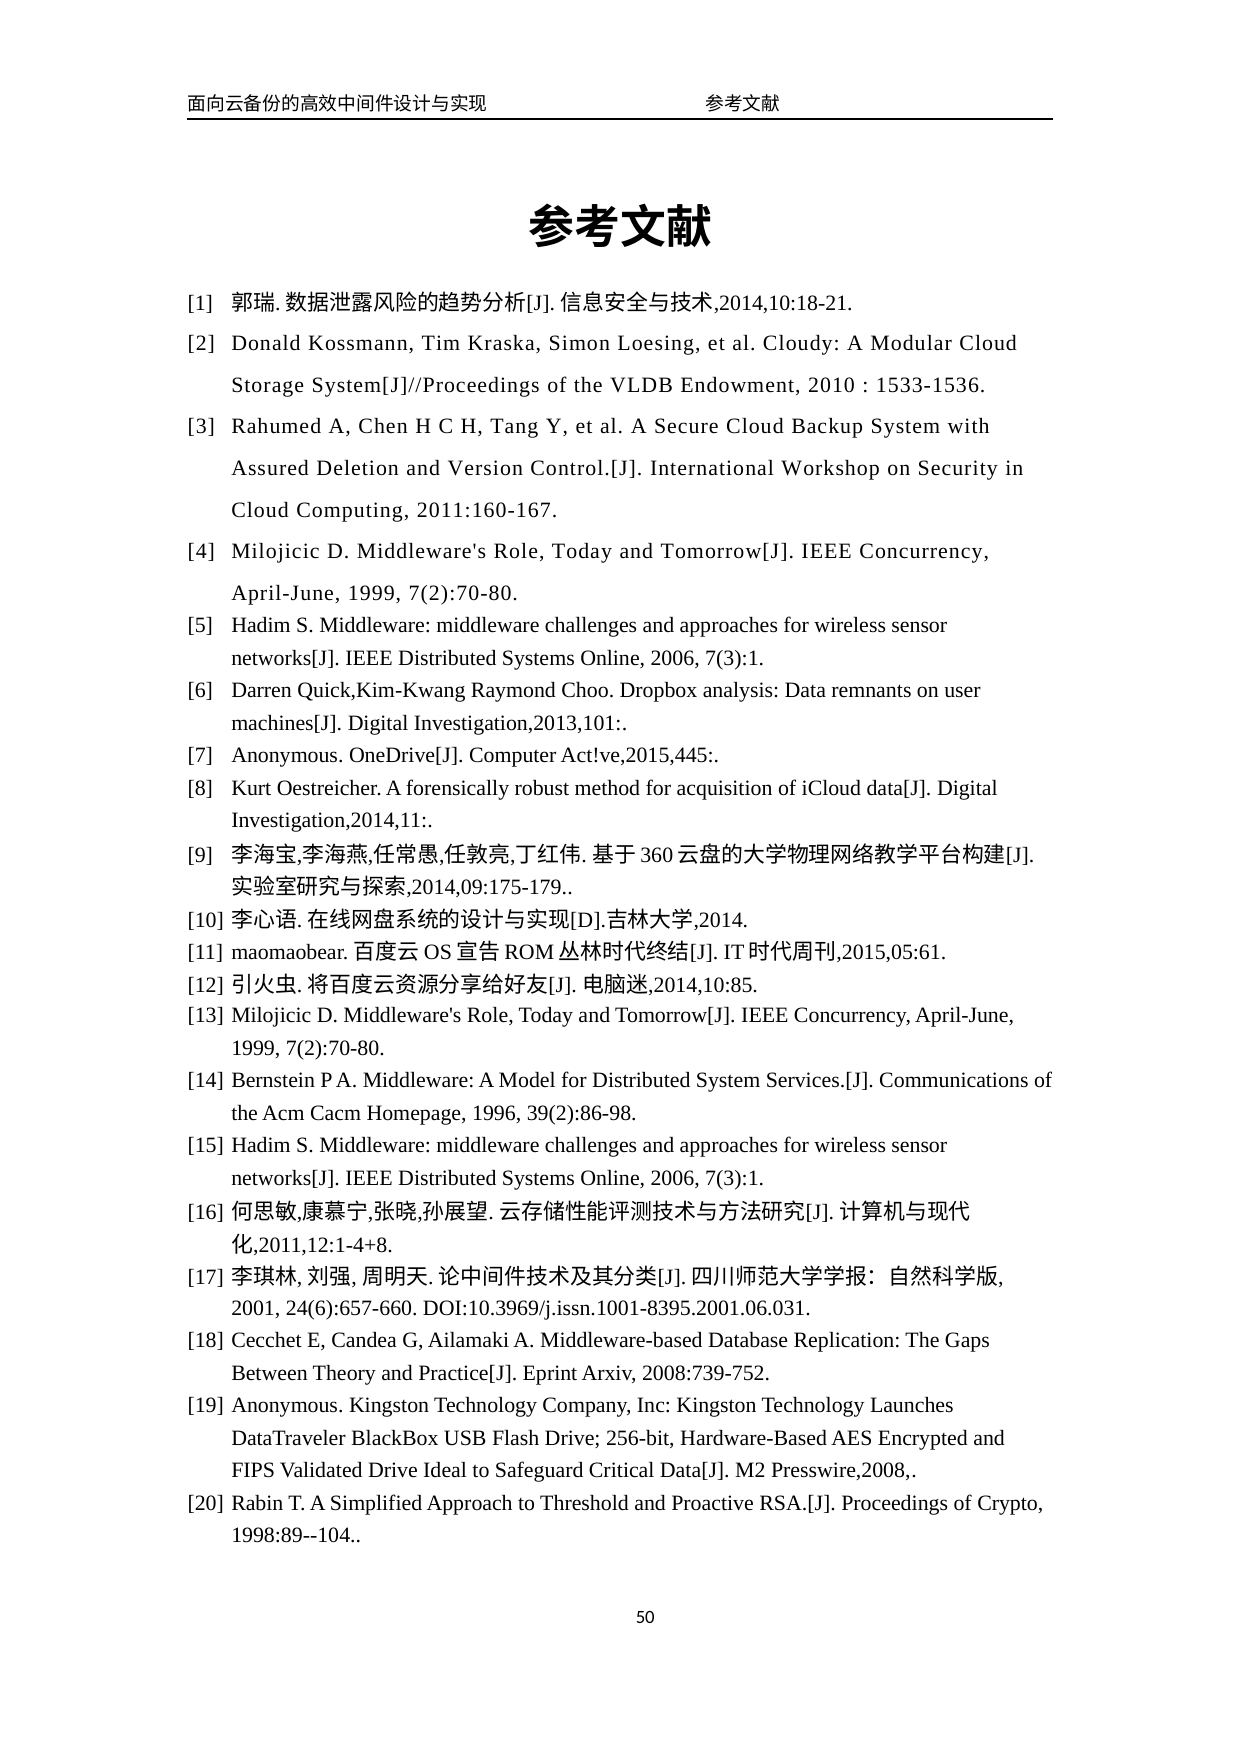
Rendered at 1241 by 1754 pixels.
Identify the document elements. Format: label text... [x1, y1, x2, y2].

list Hadim S. Middleware: middleware challenges and approaches for wireless sensor networks[J]. IEEE Distributed Systems Online, 2006, 7(3):1. [187, 609, 1053, 674]
list Darren Quick,Kim-Kwang Raymond Choo. Dropbox analysis: Data remnants on user machines[J]. Digital Investigation,2013,101:. [187, 674, 1053, 739]
list Kurt Oestreicher. A forensically robust method for acquisition of iCloud data[J]. Digital Investigation,2014,11:. [187, 771, 1053, 836]
list 李心语. 在线网盘系统的设计与实现[D].吉林大学,2014. [187, 901, 1053, 934]
list Milojicic D. Middleware's Role, Today and Tomorrow[J]. IEEE Concurrency, April-June, 1999, 7(2):70-80. [187, 525, 1053, 609]
list Cecchet E, Candea G, Ailamaki A. Middleware-based Database Replication: The Gaps Between Theory and Practice[J]. Eprint Arxiv, 2008:739-752. [187, 1324, 1053, 1389]
list Anonymous. Kingston Technology Company, Inc: Kingston Technology Launches DataTraveler BlackBox USB Flash Drive; 256-bit, Hardware-Based AES Encrypted and FIPS Validated Drive Ideal to Safeguard Critical Data[J]. M2 Presswire,2008,. [187, 1389, 1053, 1486]
list 郭瑞. 数据泄露风险的趋势分析[J]. 信息安全与技术,2014,10:18-21. [187, 284, 1053, 317]
list Donald Kossmann, Tim Kraska, Simon Loesing, et al. Cloudy: A Modular Cloud Storage System[J]//Proceedings of the VLDB Endowment, 2010 : 1533-1536. [187, 317, 1053, 400]
list Bernstein P A. Middleware: A Model for Distributed System Services.[J]. Communications of the Acm Cacm Homepage, 1996, 39(2):86-98. [187, 1064, 1053, 1129]
subtitle 参考文献 [187, 174, 1053, 272]
list maomaobear. 百度云OS宣告ROM丛林时代终结[J]. IT时代周刊,2015,05:61. [836, 934, 1053, 966]
list Milojicic D. Middleware's Role, Today and Tomorrow[J]. IEEE Concurrency, April-June, 1999, 7(2):70-80. [187, 999, 1053, 1064]
list Rahumed A, Chen H C H, Tang Y, et al. A Secure Cloud Backup System with Assured Deletion and Version Control.[J]. International Workshop on Security in Cloud Computing, 2011:160-167. [187, 400, 1053, 525]
list 李海宝,李海燕,任常愚,任敦亮,丁红伟. 基于360云盘的大学物理网络教学平台构建[J]. 实验室研究与探索,2014,09:175-179.. [187, 836, 1053, 901]
list Rabin T. A Simplified Approach to Threshold and Proactive RSA.[J]. Proceedings of Crypto, 1998:89--104.. [187, 1486, 1053, 1551]
list 何思敏,康慕宁,张晓,孙展望. 云存储性能评测技术与方法研究[J]. 计算机与现代化,2011,12:1-4+8. [187, 1194, 1053, 1259]
list Hadim S. Middleware: middleware challenges and approaches for wireless sensor networks[J]. IEEE Distributed Systems Online, 2006, 7(3):1. [187, 1129, 1053, 1194]
list 李琪林, 刘强, 周明天. 论中间件技术及其分类[J]. 四川师范大学学报：自然科学版, 2001, 24(6):657-660. DOI:10.3969/j.issn.1001-8395.2001.06.031. [187, 1259, 1053, 1324]
list Anonymous. OneDrive[J]. Computer Act!ve,2015,445:. [187, 739, 1053, 771]
list maomaobear. 百度云OS宣告ROM丛林时代终结[J]. IT时代周刊,2015,05:61. [187, 934, 354, 966]
list 引火虫. 将百度云资源分享给好友[J]. 电脑迷,2014,10:85. [187, 966, 1053, 999]
